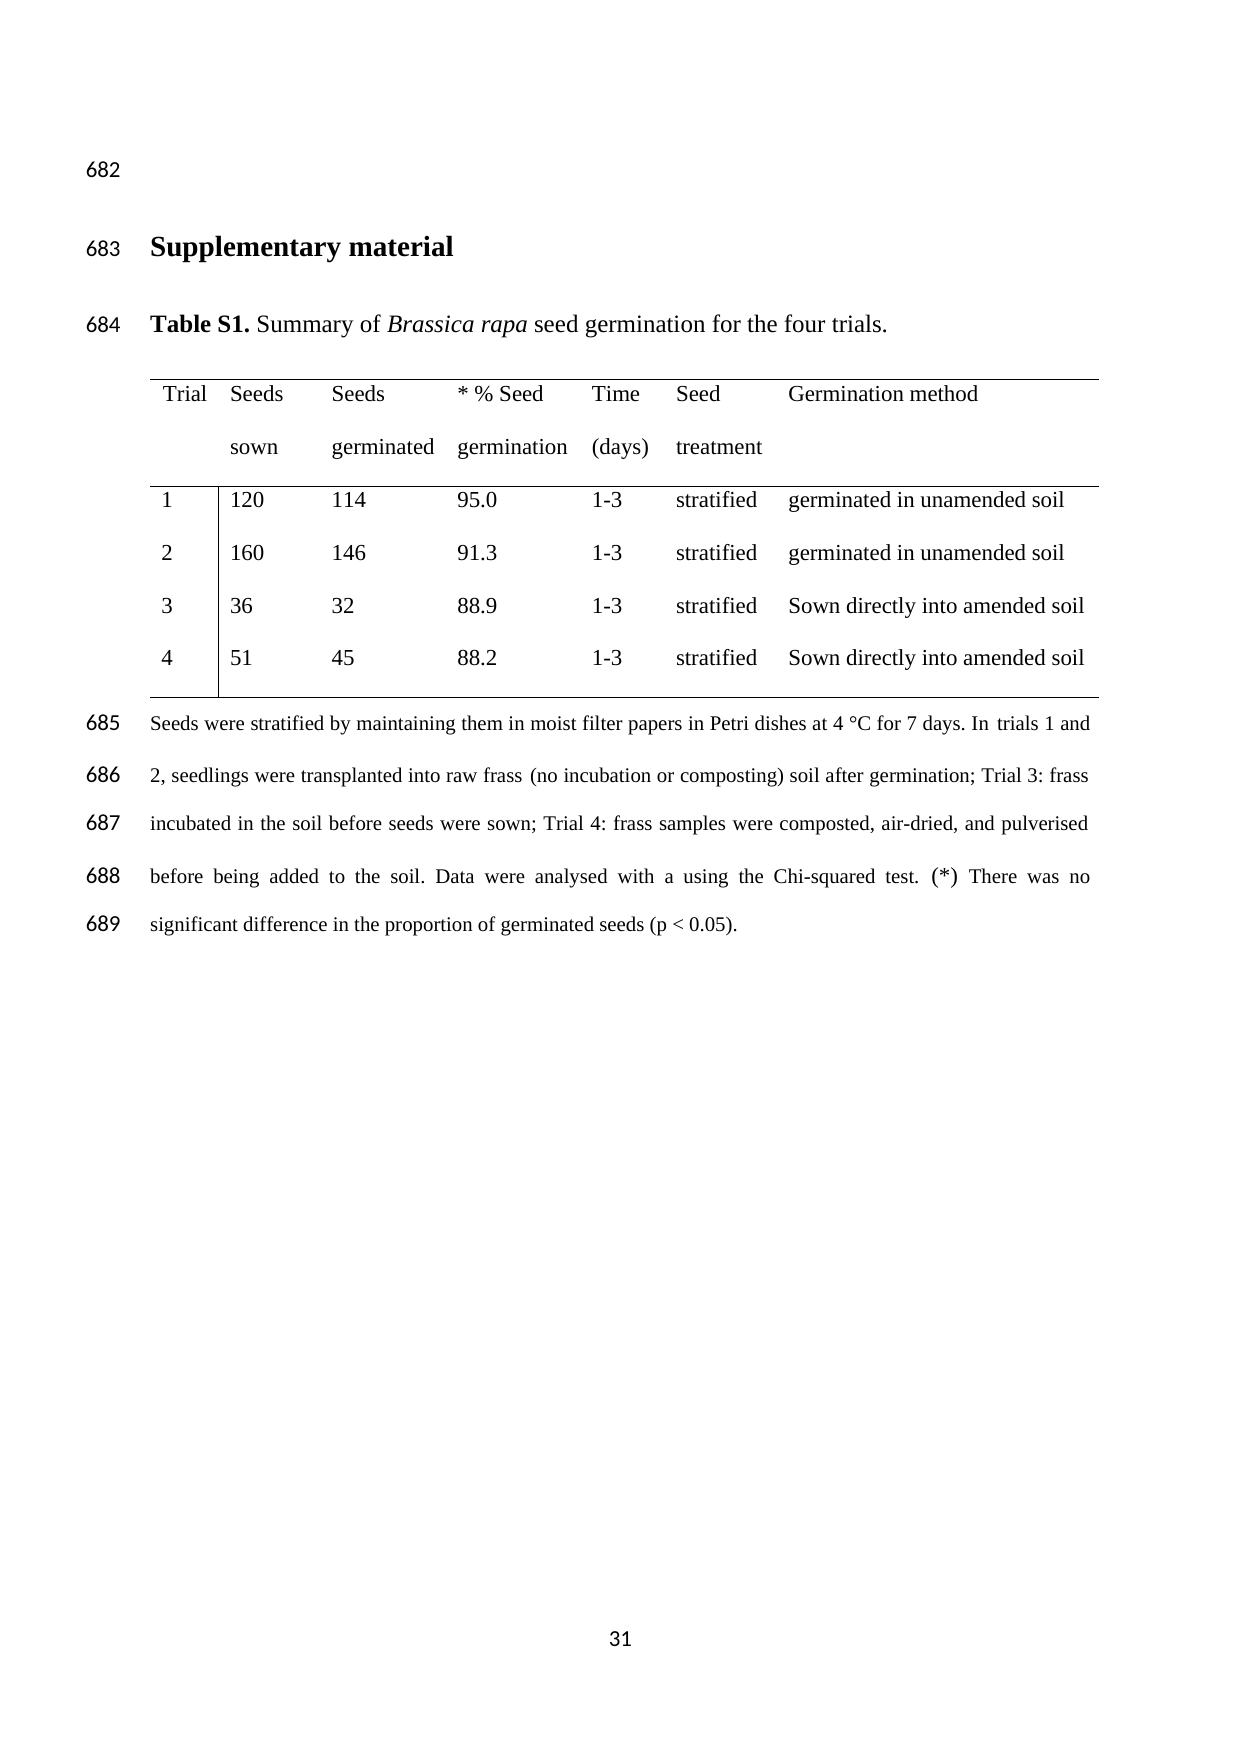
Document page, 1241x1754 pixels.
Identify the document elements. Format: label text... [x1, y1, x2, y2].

table_cell 1-3 [580, 592, 664, 644]
table_header Trial [150, 380, 218, 486]
table_cell stratified [665, 487, 777, 539]
table_cell 4 [150, 644, 218, 697]
table_header Seed treatment [665, 380, 777, 486]
table_cell 160 [219, 539, 320, 592]
text Table S1. Summary of Brassica rapa seed germination for the four trials. [150, 309, 1090, 338]
table_cell 120 [219, 487, 320, 539]
table_cell 45 [320, 644, 446, 697]
table_cell stratified [665, 644, 777, 697]
table_cell 32 [320, 592, 446, 644]
table_cell germinated in unamended soil [777, 539, 1099, 592]
table_cell 1 [150, 487, 218, 539]
table_cell 36 [219, 592, 320, 644]
table_cell 1-3 [580, 487, 664, 539]
table_cell Sown directly into amended soil [777, 592, 1099, 644]
table_cell 3 [150, 592, 218, 644]
table_header Seeds sown [219, 380, 320, 486]
table_cell 1-3 [580, 539, 664, 592]
table_header Time (days) [580, 380, 664, 486]
table_cell germinated in unamended soil [777, 487, 1099, 539]
table_cell 146 [320, 539, 446, 592]
text Seeds were stratified by maintaining them in moist filter papers in Petri dishes at 4 °C for 7 days. In trials 1 and 2, seedlings were transplanted into raw frass (no incubation or composting) soil after germination; Trial 3: frass incubated in the soil before seeds were sown; Trial 4: frass samples were composted, air-dried, and pulverised before being added to the soil. Data were analysed with a using the Chi-squared test. (*) There was no significant difference in the proportion of germinated seeds (p < 0.05). [150, 711, 1090, 936]
table_cell Sown directly into amended soil [777, 644, 1099, 697]
table_header Seeds germinated [320, 380, 446, 486]
table_cell 91.3 [446, 539, 580, 592]
table_header * % Seed germination [446, 380, 580, 486]
table_cell 88.2 [446, 644, 580, 697]
table_cell 1-3 [580, 644, 664, 697]
table_cell 114 [320, 487, 446, 539]
table_cell 51 [219, 644, 320, 697]
table_header Germination method [777, 380, 1099, 486]
table_cell 88.9 [446, 592, 580, 644]
table_cell 95.0 [446, 487, 580, 539]
text Supplementary material [150, 229, 1090, 263]
table_cell 2 [150, 539, 218, 592]
table_cell stratified [665, 592, 777, 644]
table_cell stratified [665, 539, 777, 592]
